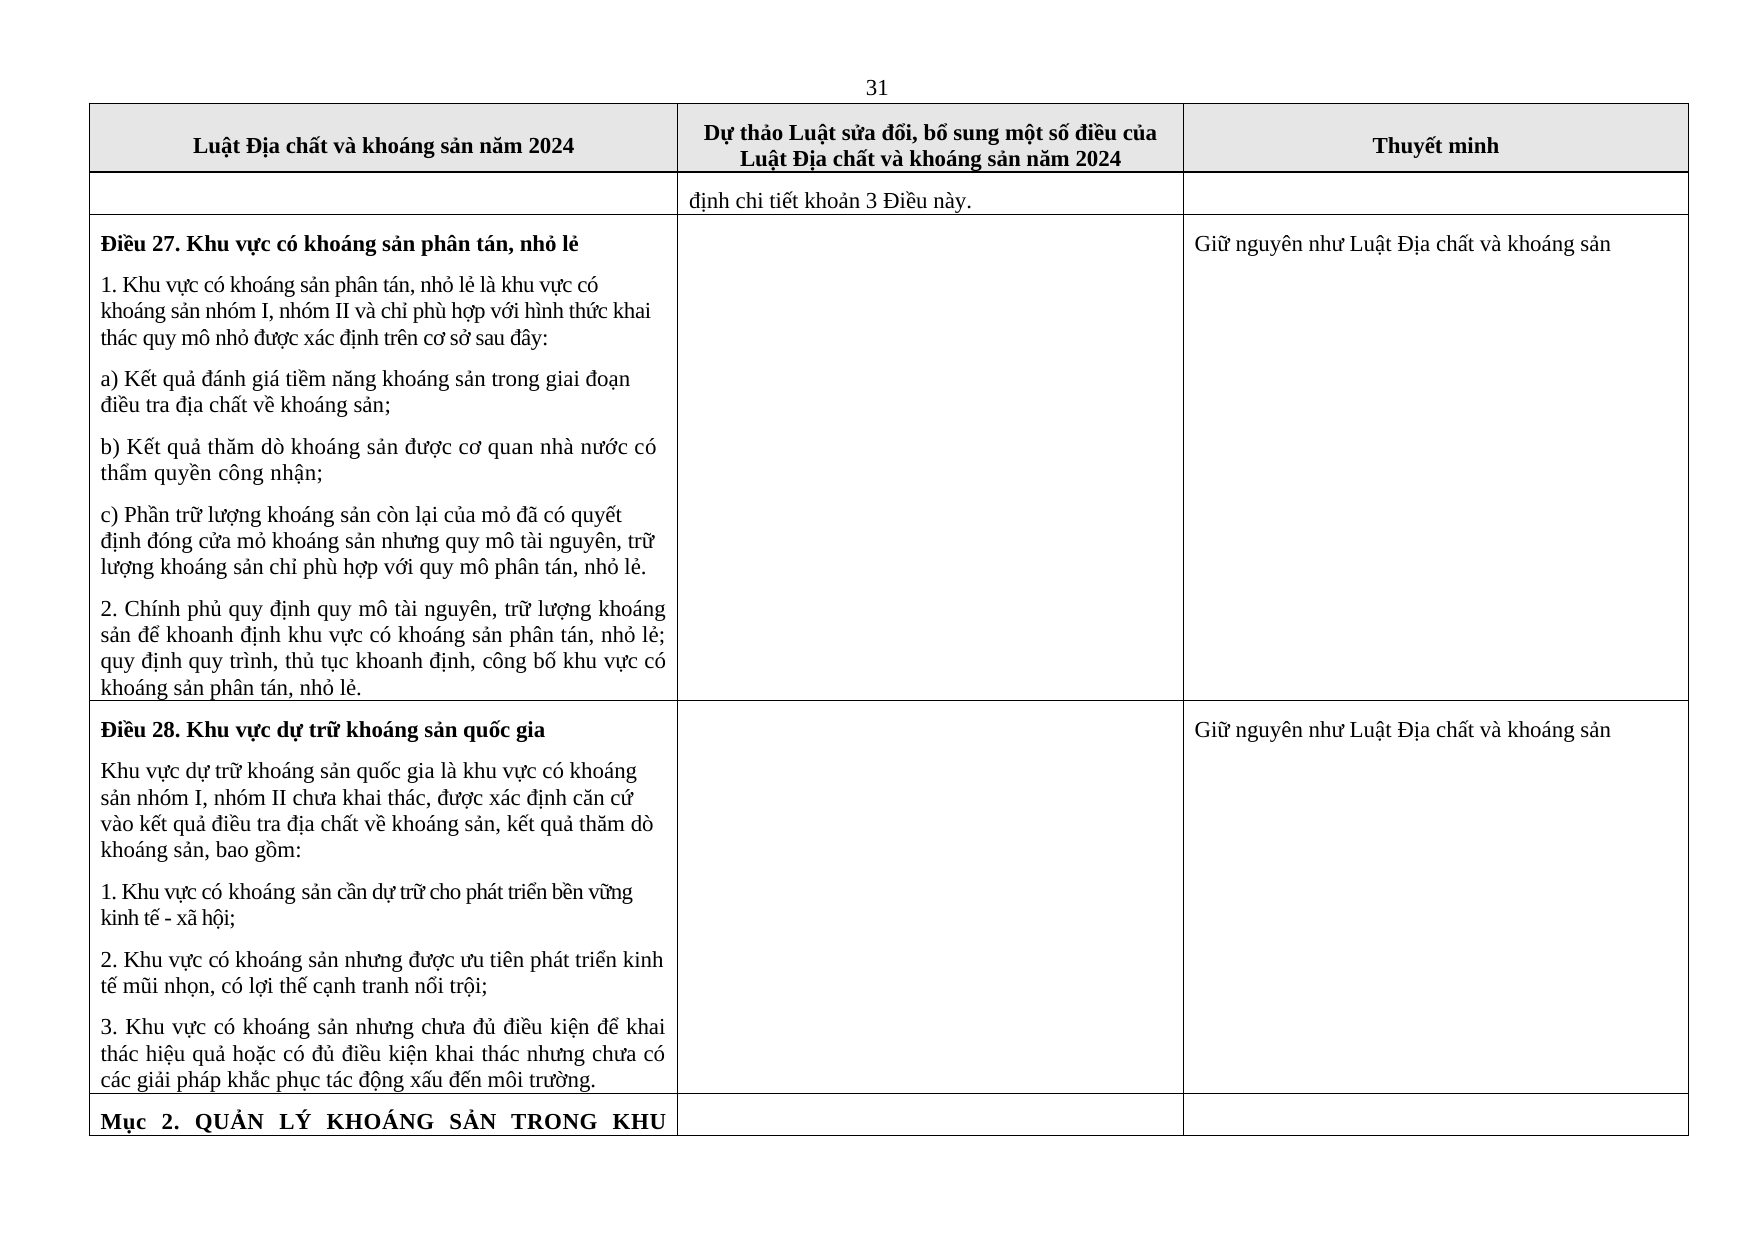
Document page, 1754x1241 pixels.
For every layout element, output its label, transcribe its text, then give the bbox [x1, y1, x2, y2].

table_cell [1184, 1094, 1688, 1135]
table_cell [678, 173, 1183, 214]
table_cell Giữ nguyên như Luật Địa chất và khoáng sản [1184, 215, 1688, 700]
table_cell Điều 27. Khu vực có khoáng sản phân tán, nhỏ lẻ 1. Khu vực có khoáng sản phân tán, nhỏ lẻ là khu vực có khoáng sản nhóm I, nhóm II và chỉ phù hợp với hình thức khai thác quy mô nhỏ được xác định trên cơ sở sau đây: a) Kết quả đánh giá tiềm năng khoáng sản trong giai đoạn điều tra địa chất về khoáng sản; b) Kết quả thăm dò khoáng sản được cơ quan nhà nước có thẩm quyền công nhận; c) Phần trữ lượng khoáng sản còn lại của mỏ đã có quyết định đóng cửa mỏ khoáng sản nhưng quy mô tài nguyên, trữ lượng khoáng sản chỉ phù hợp với quy mô phân tán, nhỏ lẻ. 2. Chính phủ quy định quy mô tài nguyên, trữ lượng khoáng sản để khoanh định khu vực có khoáng sản phân tán, nhỏ lẻ; quy định quy trình, thủ tục khoanh định, công bố khu vực có khoáng sản phân tán, nhỏ lẻ. [90, 215, 677, 700]
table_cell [1184, 173, 1688, 214]
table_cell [90, 1094, 677, 1135]
table_cell Điều 28. Khu vực dự trữ khoáng sản quốc gia Khu vực dự trữ khoáng sản quốc gia là khu vực có khoáng sản nhóm I, nhóm II chưa khai thác, được xác định căn cứ vào kết quả điều tra địa chất về khoáng sản, kết quả thăm dò khoáng sản, bao gồm: 1. Khu vực có khoáng sản cần dự trữ cho phát triển bền vững kinh tế - xã hội; 2. Khu vực có khoáng sản nhưng được ưu tiên phát triển kinh tế mũi nhọn, có lợi thế cạnh tranh nổi trội; 3. Khu vực có khoáng sản nhưng chưa đủ điều kiện để khai thác hiệu quả hoặc có đủ điều kiện khai thác nhưng chưa có các giải pháp khắc phục tác động xấu đến môi trường. [90, 701, 677, 1092]
table_cell Giữ nguyên như Luật Địa chất và khoáng sản [1184, 701, 1688, 1092]
table_header Dự thảo Luật sửa đổi, bổ sung một số điều của Luật Địa chất và khoáng sản năm 2024 [678, 104, 1183, 171]
table_cell [678, 1094, 1183, 1135]
table_header Thuyết minh [1184, 104, 1688, 171]
table_cell [678, 215, 1183, 700]
table_cell [678, 701, 1183, 1092]
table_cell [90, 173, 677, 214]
table_header Luật Địa chất và khoáng sản năm 2024 [90, 104, 677, 171]
